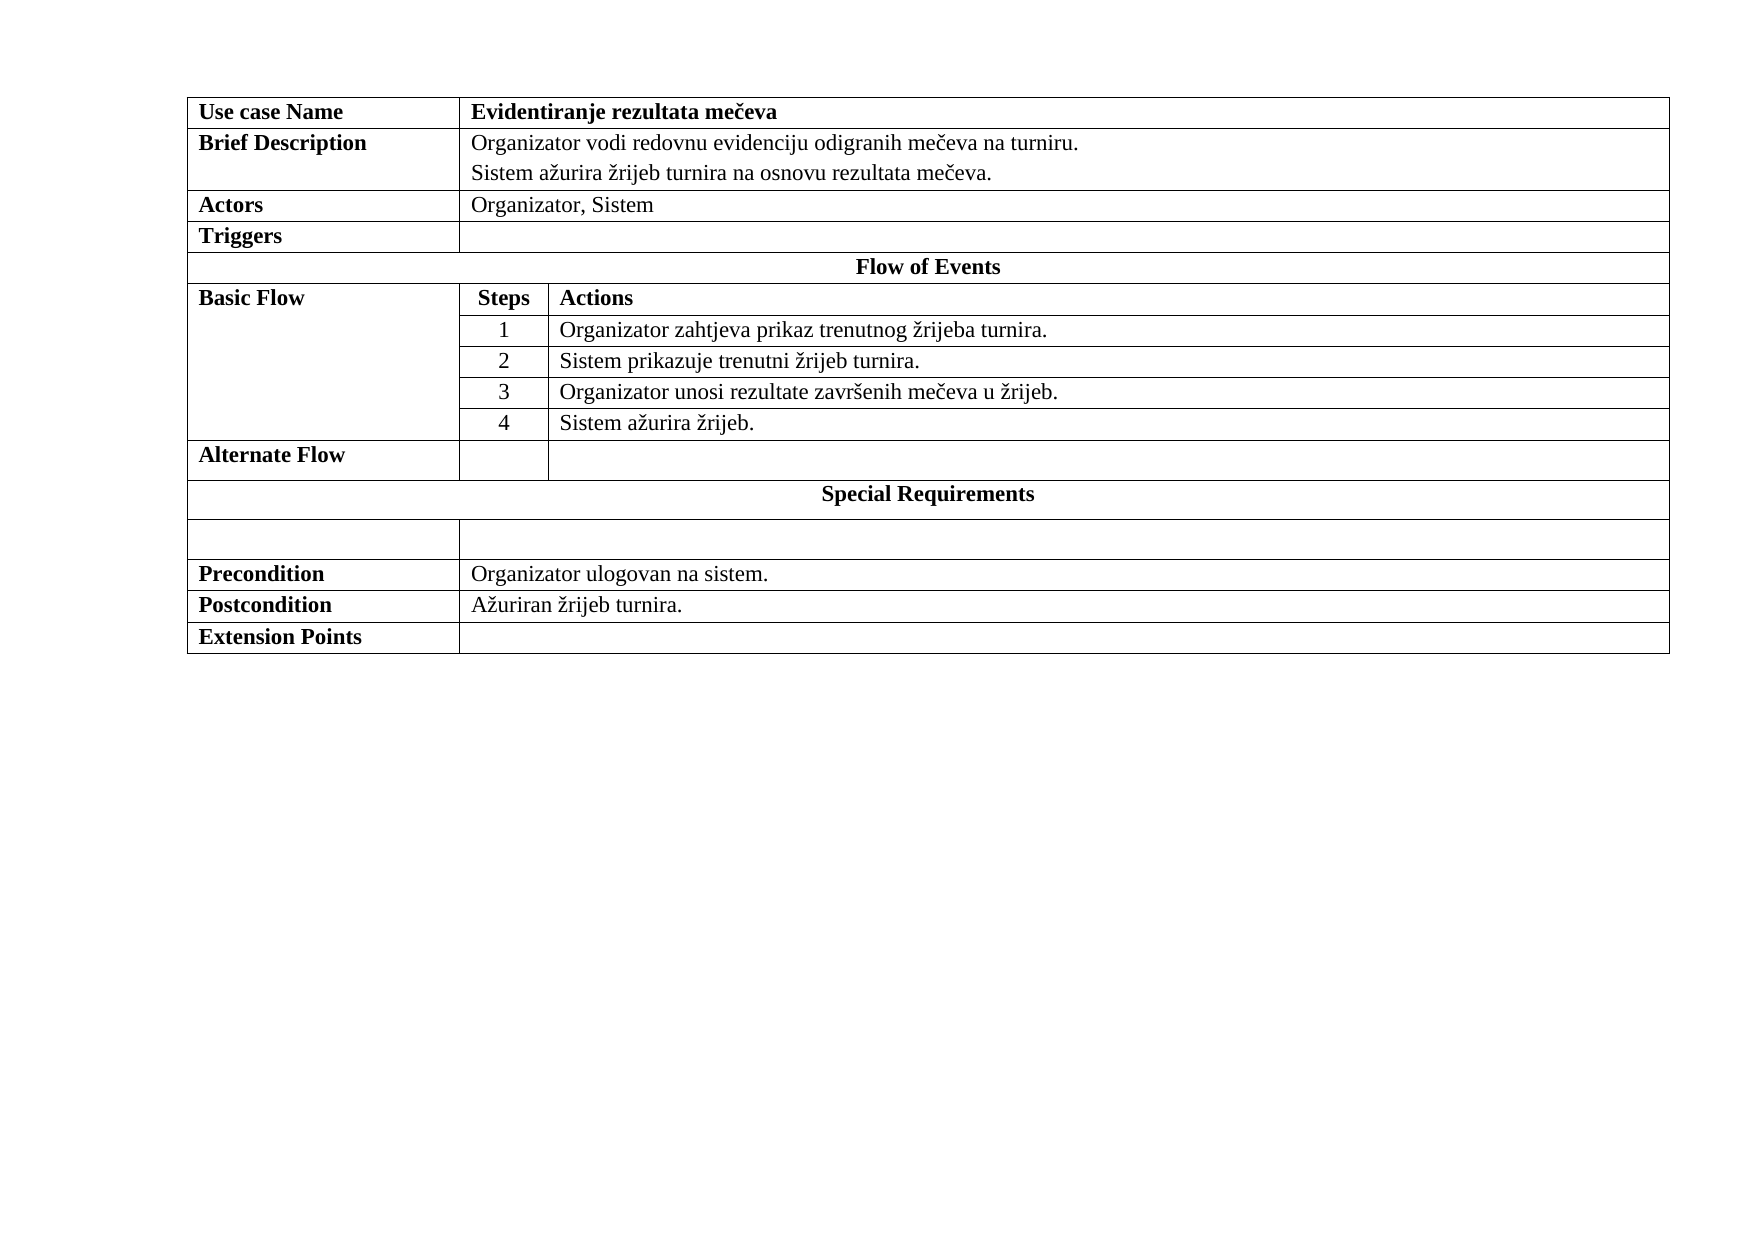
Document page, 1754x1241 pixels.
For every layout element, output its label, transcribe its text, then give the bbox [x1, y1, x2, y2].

table_cell 4 [460, 409, 548, 439]
table_cell Alternate Flow [188, 441, 459, 479]
table_header Evidentiranje rezultata mečeva [460, 98, 1669, 128]
table_cell Ažuriran žrijeb turnira. [460, 591, 1669, 622]
table_cell Organizator vodi redovnu evidenciju odigranih mečeva na turniru. Sistem ažurira žrijeb turnira na osnovu rezultata mečeva. [460, 129, 1669, 189]
table_cell Flow of Events [188, 253, 1669, 283]
table_cell [188, 520, 459, 559]
table_cell [460, 222, 1669, 252]
table_cell [460, 520, 1669, 559]
table_cell Organizator, Sistem [460, 191, 1669, 221]
table_cell Postcondition [188, 591, 459, 622]
table_cell Sistem ažurira žrijeb. [549, 409, 1669, 439]
table_cell Organizator unosi rezultate završenih mečeva u žrijeb. [549, 378, 1669, 408]
table_cell Basic Flow [188, 284, 459, 439]
table_cell 3 [460, 378, 548, 408]
table_cell Special Requirements [188, 481, 1669, 519]
table_cell Extension Points [188, 623, 459, 653]
table_header Use case Name [188, 98, 459, 128]
table_cell Organizator ulogovan na sistem. [460, 560, 1669, 590]
table_cell Triggers [188, 222, 459, 252]
table_cell 2 [460, 347, 548, 377]
table_cell [549, 441, 1669, 479]
table_cell Actors [188, 191, 459, 221]
table_cell 1 [460, 316, 548, 346]
table_cell Sistem prikazuje trenutni žrijeb turnira. [549, 347, 1669, 377]
table_cell Steps [460, 284, 548, 314]
table_cell [460, 441, 548, 479]
table_cell Brief Description [188, 129, 459, 189]
table_cell Actions [549, 284, 1669, 314]
table_cell Organizator zahtjeva prikaz trenutnog žrijeba turnira. [549, 316, 1669, 346]
table_cell Precondition [188, 560, 459, 590]
table_cell [460, 623, 1669, 653]
